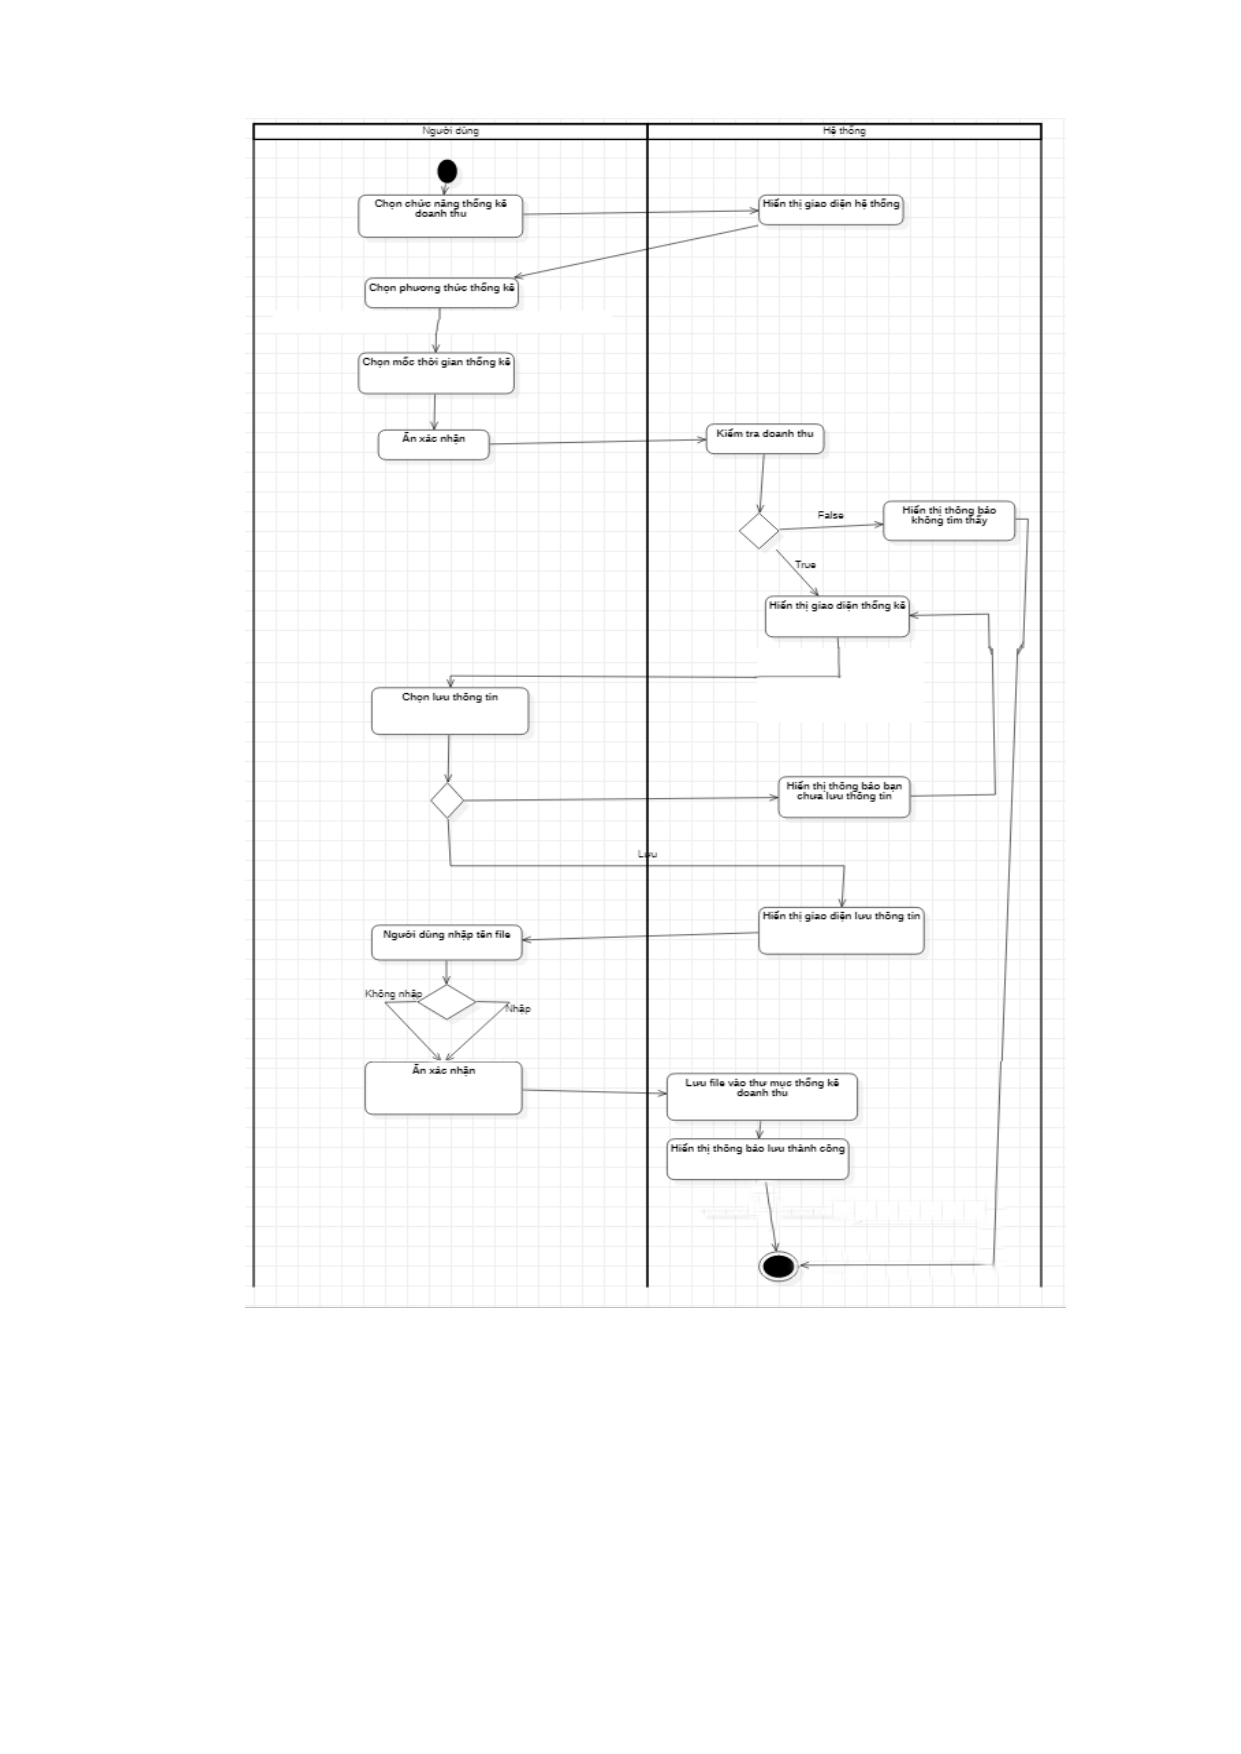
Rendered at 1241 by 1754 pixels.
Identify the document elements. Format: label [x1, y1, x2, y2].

picture [245, 118, 1066, 1308]
